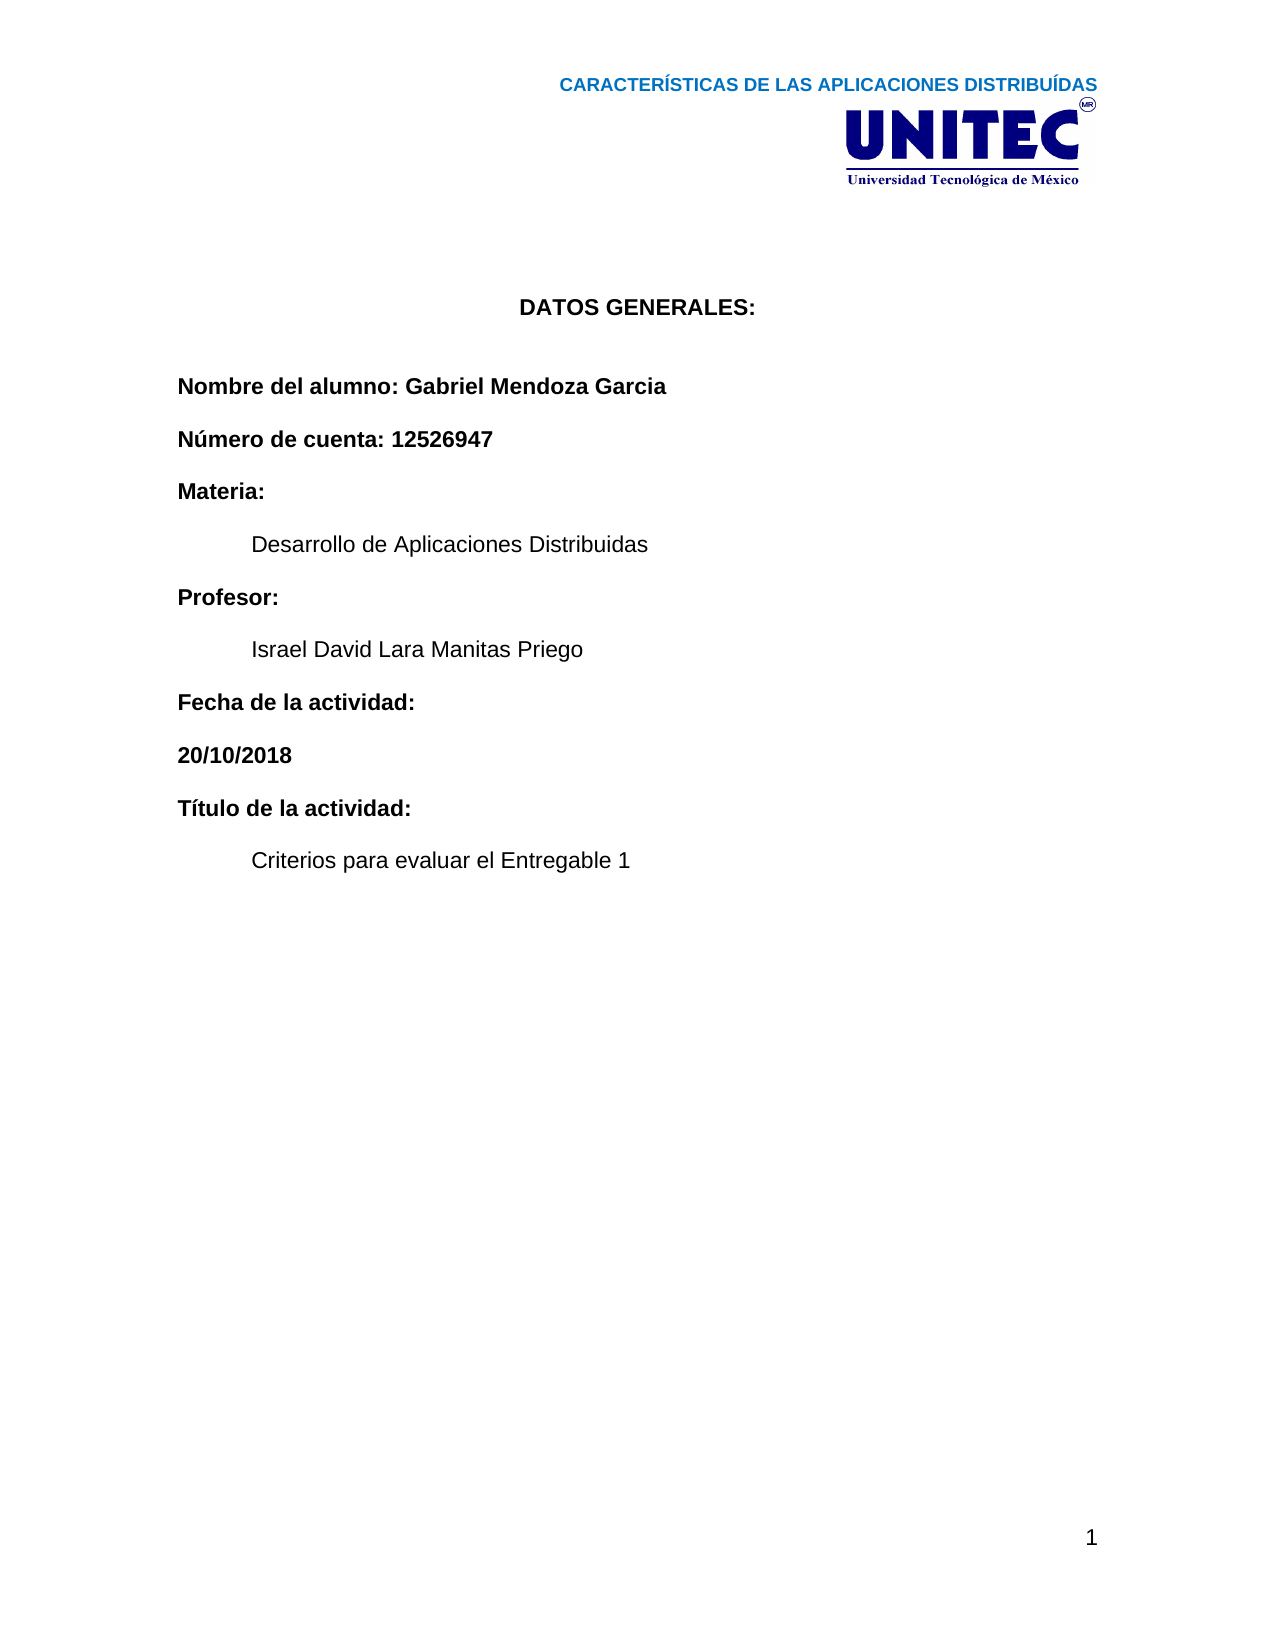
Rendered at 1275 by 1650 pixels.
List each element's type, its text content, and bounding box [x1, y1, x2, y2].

picture [841, 95, 1098, 189]
text Criterios para evaluar el Entregable 1 [177, 847, 1098, 873]
text 20/10/2018 [177, 742, 1098, 768]
text Profesor: [177, 584, 1098, 610]
text Título de la actividad: [177, 794, 1098, 821]
text Nombre del alumno: Gabriel Mendoza Garcia [177, 373, 1098, 399]
text Materia: [177, 478, 1098, 504]
text Fecha de la actividad: [177, 689, 1098, 715]
text Número de cuenta: 12526947 [177, 426, 1098, 452]
text Desarrollo de Aplicaciones Distribuidas [177, 531, 1098, 557]
text DATOS GENERALES: [177, 294, 1098, 320]
text Israel David Lara Manitas Priego [177, 636, 1098, 663]
